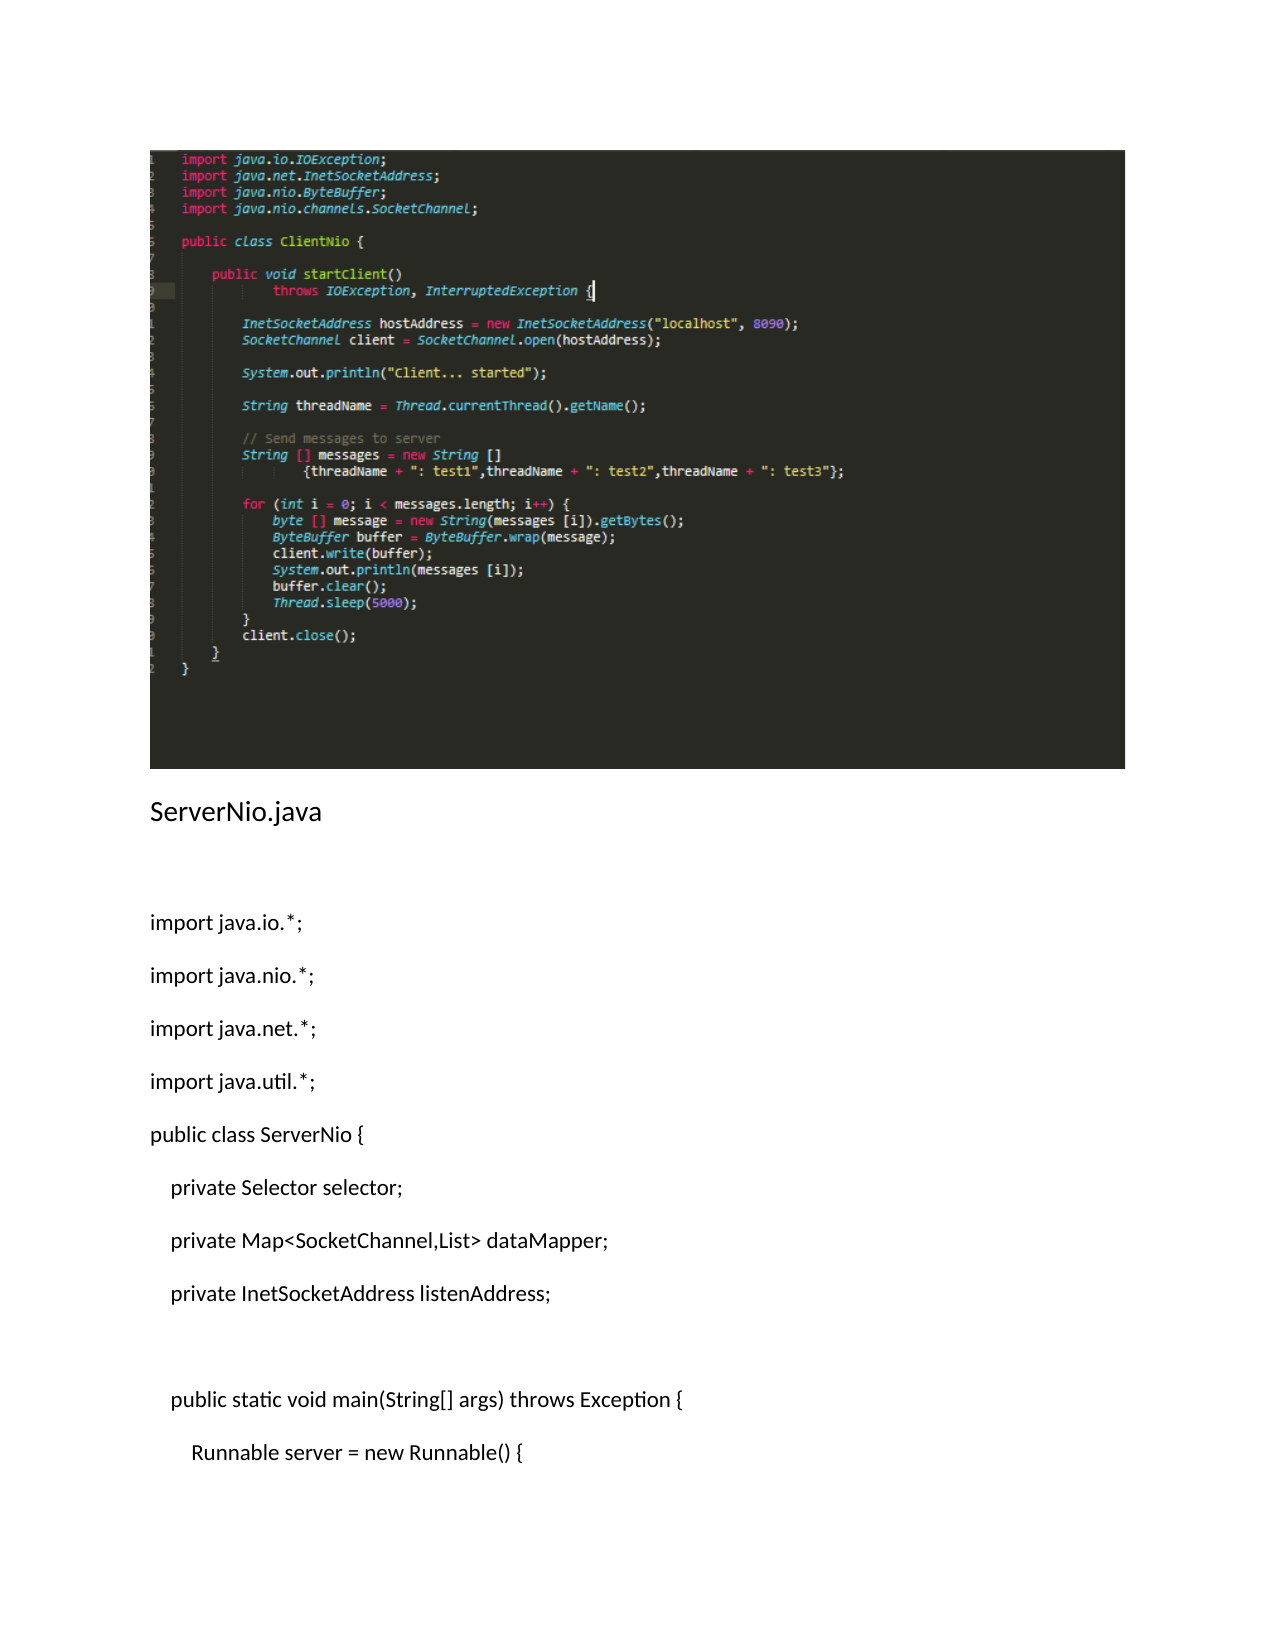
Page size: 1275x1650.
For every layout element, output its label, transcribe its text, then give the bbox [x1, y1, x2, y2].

text private Selector selector; [150, 1173, 1125, 1201]
text Runnable server = new Runnable() { [150, 1438, 1125, 1467]
text import java.io.*; [150, 908, 1125, 936]
text public static void main(String[] args) throws Exception { [150, 1386, 1125, 1413]
text ServerNio.java [150, 793, 1125, 829]
text import java.nio.*; [150, 961, 1125, 989]
text private Map<SocketChannel,List> dataMapper; [150, 1226, 1125, 1254]
text private InetSocketAddress listenAddress; [150, 1279, 1125, 1307]
text import java.net.*; [150, 1014, 1125, 1042]
text import java.util.*; [150, 1067, 1125, 1095]
text public class ServerNio { [150, 1120, 1125, 1148]
picture [150, 150, 1125, 769]
